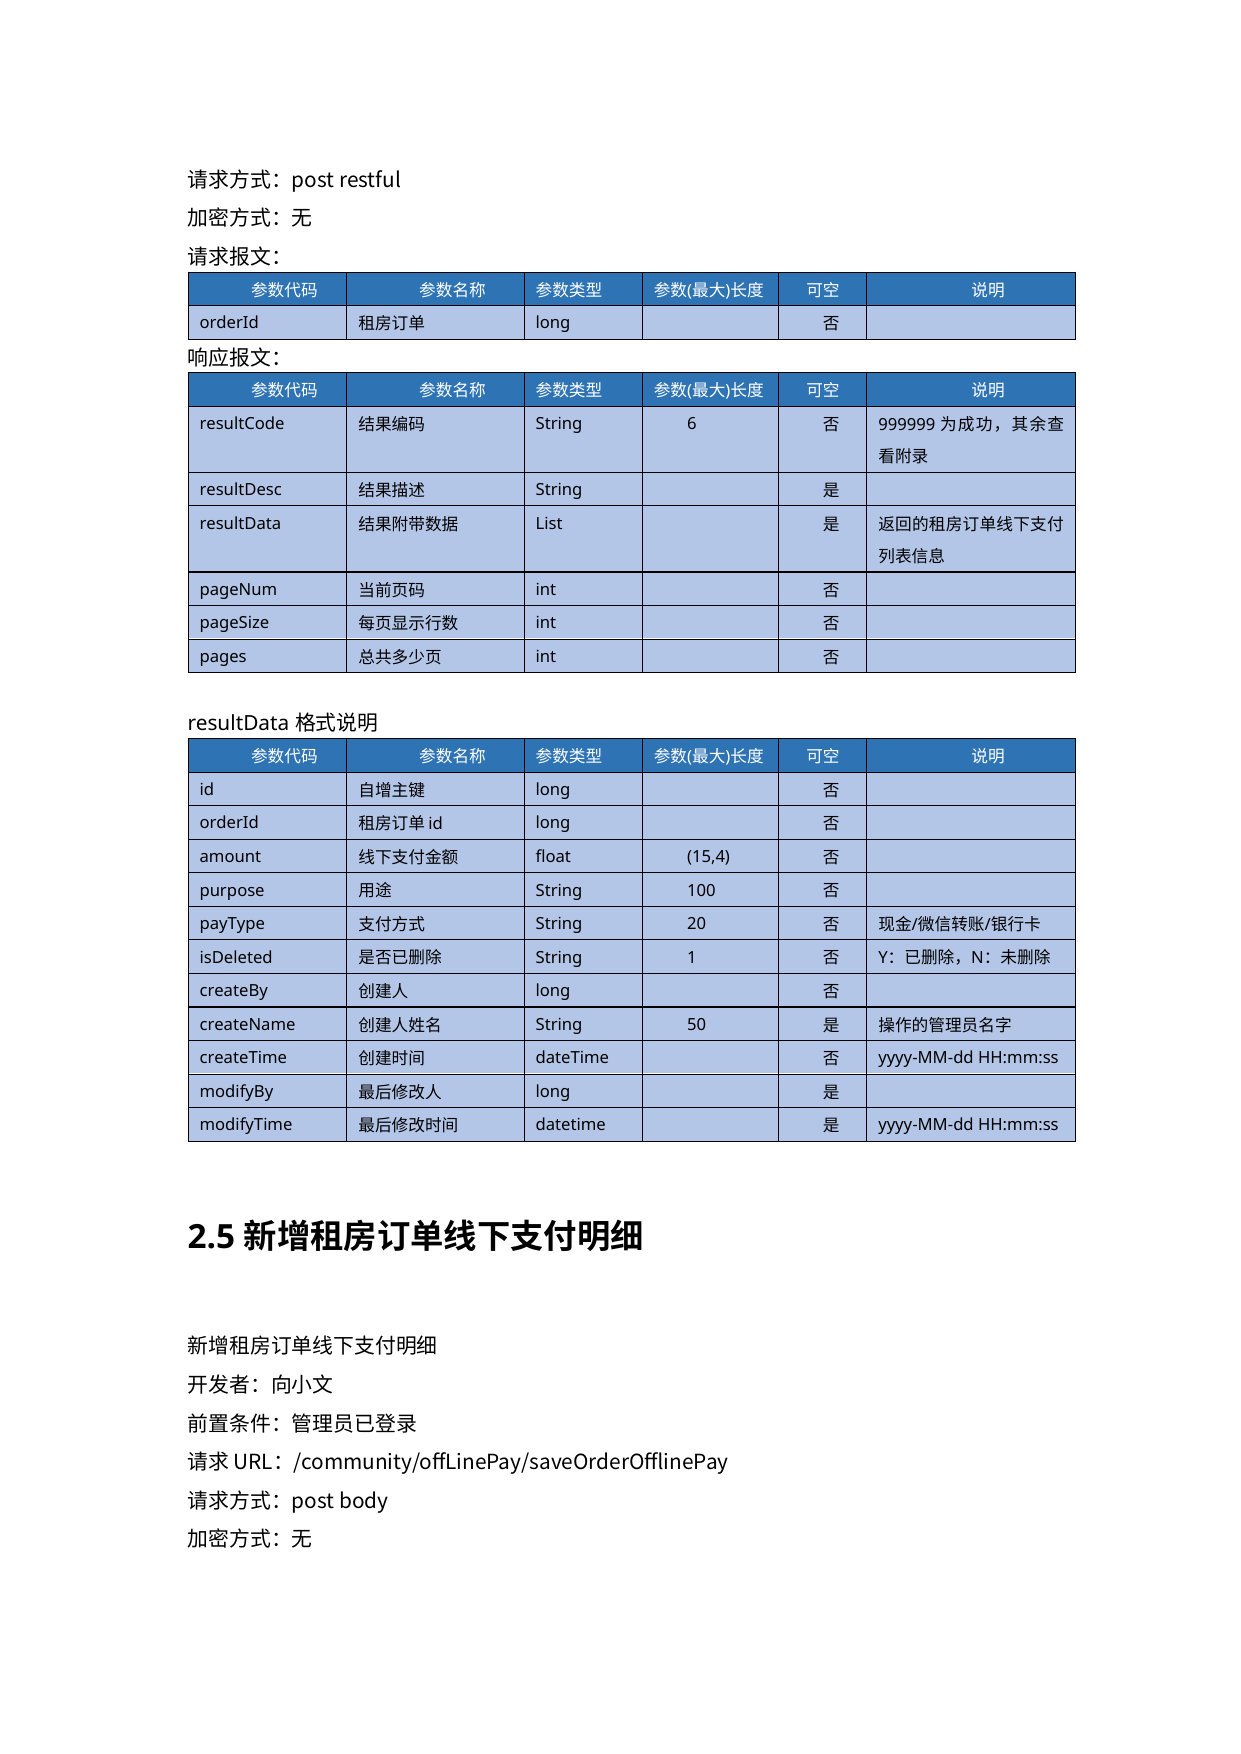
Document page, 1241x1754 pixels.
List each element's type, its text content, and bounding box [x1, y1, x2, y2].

table_cell pageSize [189, 606, 346, 638]
table_cell [643, 606, 778, 638]
table_header 说明 [867, 373, 1075, 406]
subtitle 2.5 新增租房订单线下支付明细 [187, 1201, 1053, 1266]
table_cell orderId [189, 306, 346, 339]
table_cell id [189, 773, 346, 805]
table_cell int [525, 573, 642, 605]
table_cell [867, 573, 1075, 605]
table_cell resultDesc [189, 473, 346, 505]
table_cell String [525, 407, 642, 472]
table_cell 否 [779, 606, 866, 638]
table_cell 是否已删除 [347, 940, 524, 973]
table_header 参数代码 [189, 273, 346, 305]
table_header 说明 [867, 739, 1075, 772]
table_cell 否 [779, 1041, 866, 1073]
table_cell 总共多少页 [347, 640, 524, 672]
table_cell 是 [779, 506, 866, 571]
table_cell 否 [779, 840, 866, 872]
text 响应报文： [187, 340, 1053, 372]
table_header 参数类型 [525, 373, 642, 406]
table_cell 最后修改时间 [347, 1108, 524, 1141]
table_header 参数代码 [189, 373, 346, 406]
table_cell yyyy-MM-dd HH:mm:ss [867, 1108, 1075, 1141]
table_cell [643, 1075, 778, 1107]
table_cell [643, 773, 778, 805]
table_cell modifyBy [189, 1075, 346, 1107]
text 开发者：向小文 [187, 1367, 1053, 1399]
table_cell 结果编码 [347, 407, 524, 472]
table_cell 否 [779, 773, 866, 805]
table_cell long [525, 773, 642, 805]
table_cell long [525, 806, 642, 839]
table_cell 每页显示行数 [347, 606, 524, 638]
table_cell int [525, 606, 642, 638]
table_header 参数名称 [347, 273, 524, 305]
table_cell pageNum [189, 573, 346, 605]
table_cell modifyTime [189, 1108, 346, 1141]
table_cell [867, 773, 1075, 805]
table_cell 6 [643, 407, 778, 472]
table_cell 用途 [347, 873, 524, 906]
table_cell [867, 873, 1075, 906]
text 请求URL：/community/offLinePay/saveOrderOfflinePay [187, 1444, 1053, 1477]
table_cell 100 [643, 873, 778, 906]
text 加密方式：无 [187, 201, 1053, 233]
table_cell [867, 1075, 1075, 1107]
table_cell datetime [525, 1108, 642, 1141]
text 请求报文： [187, 239, 1053, 272]
table_cell createTime [189, 1041, 346, 1073]
table_cell 结果附带数据 [347, 506, 524, 571]
table_cell pages [189, 640, 346, 672]
table_cell [867, 473, 1075, 505]
table_cell 999999为成功，其余查看附录 [867, 407, 1075, 472]
table_cell Y：已删除，N：未删除 [867, 940, 1075, 973]
table_cell 1 [643, 940, 778, 973]
table_cell payType [189, 907, 346, 939]
table_cell 是 [779, 1008, 866, 1040]
table_cell [867, 840, 1075, 872]
table_cell 创建人姓名 [347, 1008, 524, 1040]
table_cell 当前页码 [347, 573, 524, 605]
table_cell resultData [189, 506, 346, 571]
table_header 参数名称 [347, 373, 524, 406]
text 加密方式：无 [187, 1521, 1053, 1554]
table_header 参数(最大)长度 [643, 273, 778, 305]
table_cell 结果描述 [347, 473, 524, 505]
table_cell createBy [189, 974, 346, 1006]
table_cell [867, 606, 1075, 638]
table_cell [643, 473, 778, 505]
table_cell 否 [779, 806, 866, 839]
table_cell 否 [779, 940, 866, 973]
text 新增租房订单线下支付明细 [187, 1328, 1053, 1361]
text 请求方式：post body [187, 1483, 1053, 1515]
table_cell orderId [189, 806, 346, 839]
table_cell [867, 306, 1075, 339]
table_cell purpose [189, 873, 346, 906]
table_cell float [525, 840, 642, 872]
table_cell 现金/微信转账/银行卡 [867, 907, 1075, 939]
table_cell String [525, 940, 642, 973]
table_header 参数(最大)长度 [643, 739, 778, 772]
table_header 参数类型 [525, 273, 642, 305]
table_cell String [525, 907, 642, 939]
table_cell long [525, 306, 642, 339]
table_cell [643, 573, 778, 605]
table_cell 自增主键 [347, 773, 524, 805]
table_cell 否 [779, 640, 866, 672]
table_cell List [525, 506, 642, 571]
table_cell 否 [779, 873, 866, 906]
table_cell [643, 974, 778, 1006]
table_cell 20 [643, 907, 778, 939]
table_cell [643, 1108, 778, 1141]
table_cell long [525, 1075, 642, 1107]
text 请求方式：post restful [187, 162, 1053, 194]
table_cell 租房订单id [347, 806, 524, 839]
table_cell (15,4) [643, 840, 778, 872]
table_cell 否 [779, 306, 866, 339]
table_cell 是 [779, 473, 866, 505]
table_cell String [525, 873, 642, 906]
table_cell 否 [779, 907, 866, 939]
table_cell dateTime [525, 1041, 642, 1073]
table_cell createName [189, 1008, 346, 1040]
table_cell 创建时间 [347, 1041, 524, 1073]
text 前置条件：管理员已登录 [187, 1406, 1053, 1438]
table_cell 否 [779, 573, 866, 605]
table_cell yyyy-MM-dd HH:mm:ss [867, 1041, 1075, 1073]
text resultData 格式说明 [187, 706, 1053, 738]
table_cell 是 [779, 1108, 866, 1141]
table_cell [867, 974, 1075, 1006]
table_header 参数名称 [347, 739, 524, 772]
table_cell 返回的租房订单线下支付列表信息 [867, 506, 1075, 571]
table_cell long [525, 974, 642, 1006]
table_cell resultCode [189, 407, 346, 472]
table_cell 租房订单 [347, 306, 524, 339]
table_cell amount [189, 840, 346, 872]
table_cell int [525, 640, 642, 672]
table_cell [643, 506, 778, 571]
table_cell 最后修改人 [347, 1075, 524, 1107]
table_cell [643, 806, 778, 839]
table_header 说明 [867, 273, 1075, 305]
table_header 参数代码 [189, 739, 346, 772]
table_header 可空 [779, 273, 866, 305]
table_cell [643, 306, 778, 339]
table_cell isDeleted [189, 940, 346, 973]
table_cell 是 [779, 1075, 866, 1107]
table_cell 创建人 [347, 974, 524, 1006]
table_cell 否 [779, 407, 866, 472]
table_cell [867, 640, 1075, 672]
table_cell String [525, 473, 642, 505]
table_header 参数类型 [525, 739, 642, 772]
table_cell String [525, 1008, 642, 1040]
table_cell [643, 640, 778, 672]
table_cell 支付方式 [347, 907, 524, 939]
table_header 参数(最大)长度 [643, 373, 778, 406]
table_cell 操作的管理员名字 [867, 1008, 1075, 1040]
table_cell 线下支付金额 [347, 840, 524, 872]
table_cell [643, 1041, 778, 1073]
table_cell [867, 806, 1075, 839]
table_header 可空 [779, 373, 866, 406]
table_cell 否 [779, 974, 866, 1006]
table_cell 50 [643, 1008, 778, 1040]
table_header 可空 [779, 739, 866, 772]
